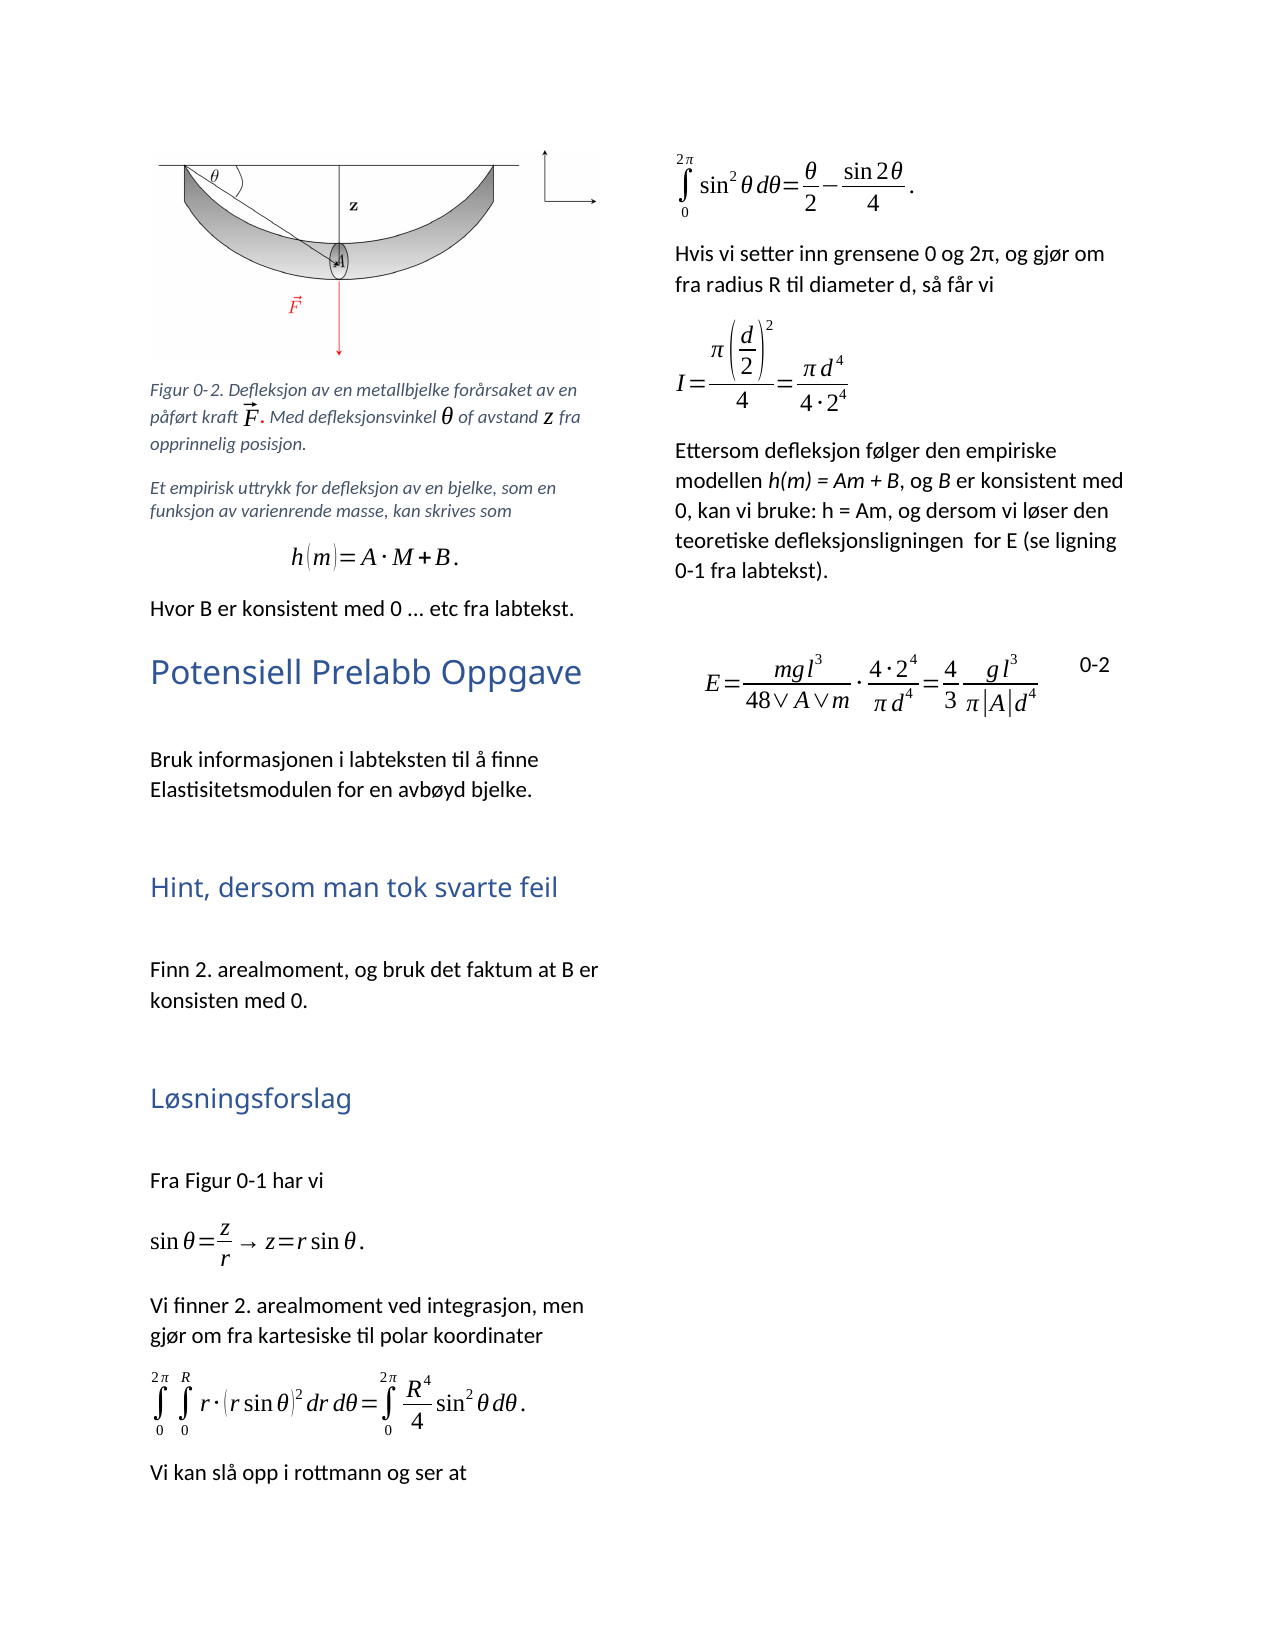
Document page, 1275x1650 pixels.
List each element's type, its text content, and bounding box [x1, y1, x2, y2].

text Bruk informasjonen i labteksten til å finne Elastisitetsmodulen for en avbøyd bjelke. [150, 745, 600, 803]
picture [150, 150, 600, 360]
table_header 0-1 [1068, 650, 1124, 718]
text Vi finner 2. arealmoment ved integrasjon, men gjør om fra kartesiske til polar koordinater [150, 1291, 600, 1349]
table_header [675, 650, 1068, 718]
text Ettersom defleksjon følger den empiriske modellen h(m) = Am + B, og B er konsistent med 0, kan vi bruke: h = Am, og dersom vi løser den teoretiske defleksjonsligningen for E (se ligning 0-1 fra labtekst). [675, 436, 1125, 585]
text Hvor B er konsistent med 0 ... etc fra labtekst. [150, 594, 600, 622]
subtitle Potensiell Prelabb Oppgave [150, 649, 600, 694]
text Hvis vi setter inn grensene 0 og 2π, og gjør om fra radius R til diameter d, så får vi [675, 239, 1125, 298]
text Figur 0-1. Defleksjon av en metallbjelke forårsaket av en påført kraft . Med defleksjonsvinkel of avstand fra opprinnelig posisjon. [150, 379, 600, 455]
text Finn 2. arealmoment, og bruk det faktum at B er konsisten med 0. [150, 956, 600, 1014]
text Et empirisk uttrykk for defleksjon av en bjelke, som en funksjon av varienrende masse, kan skrives som [150, 476, 600, 522]
text Vi kan slå opp i rottmann og ser at [150, 1458, 600, 1486]
subtitle Hint, dersom man tok svarte feil [150, 869, 600, 906]
subtitle Løsningsforslag [150, 1079, 600, 1116]
text Fra Figur 0-1 har vi [150, 1166, 600, 1194]
